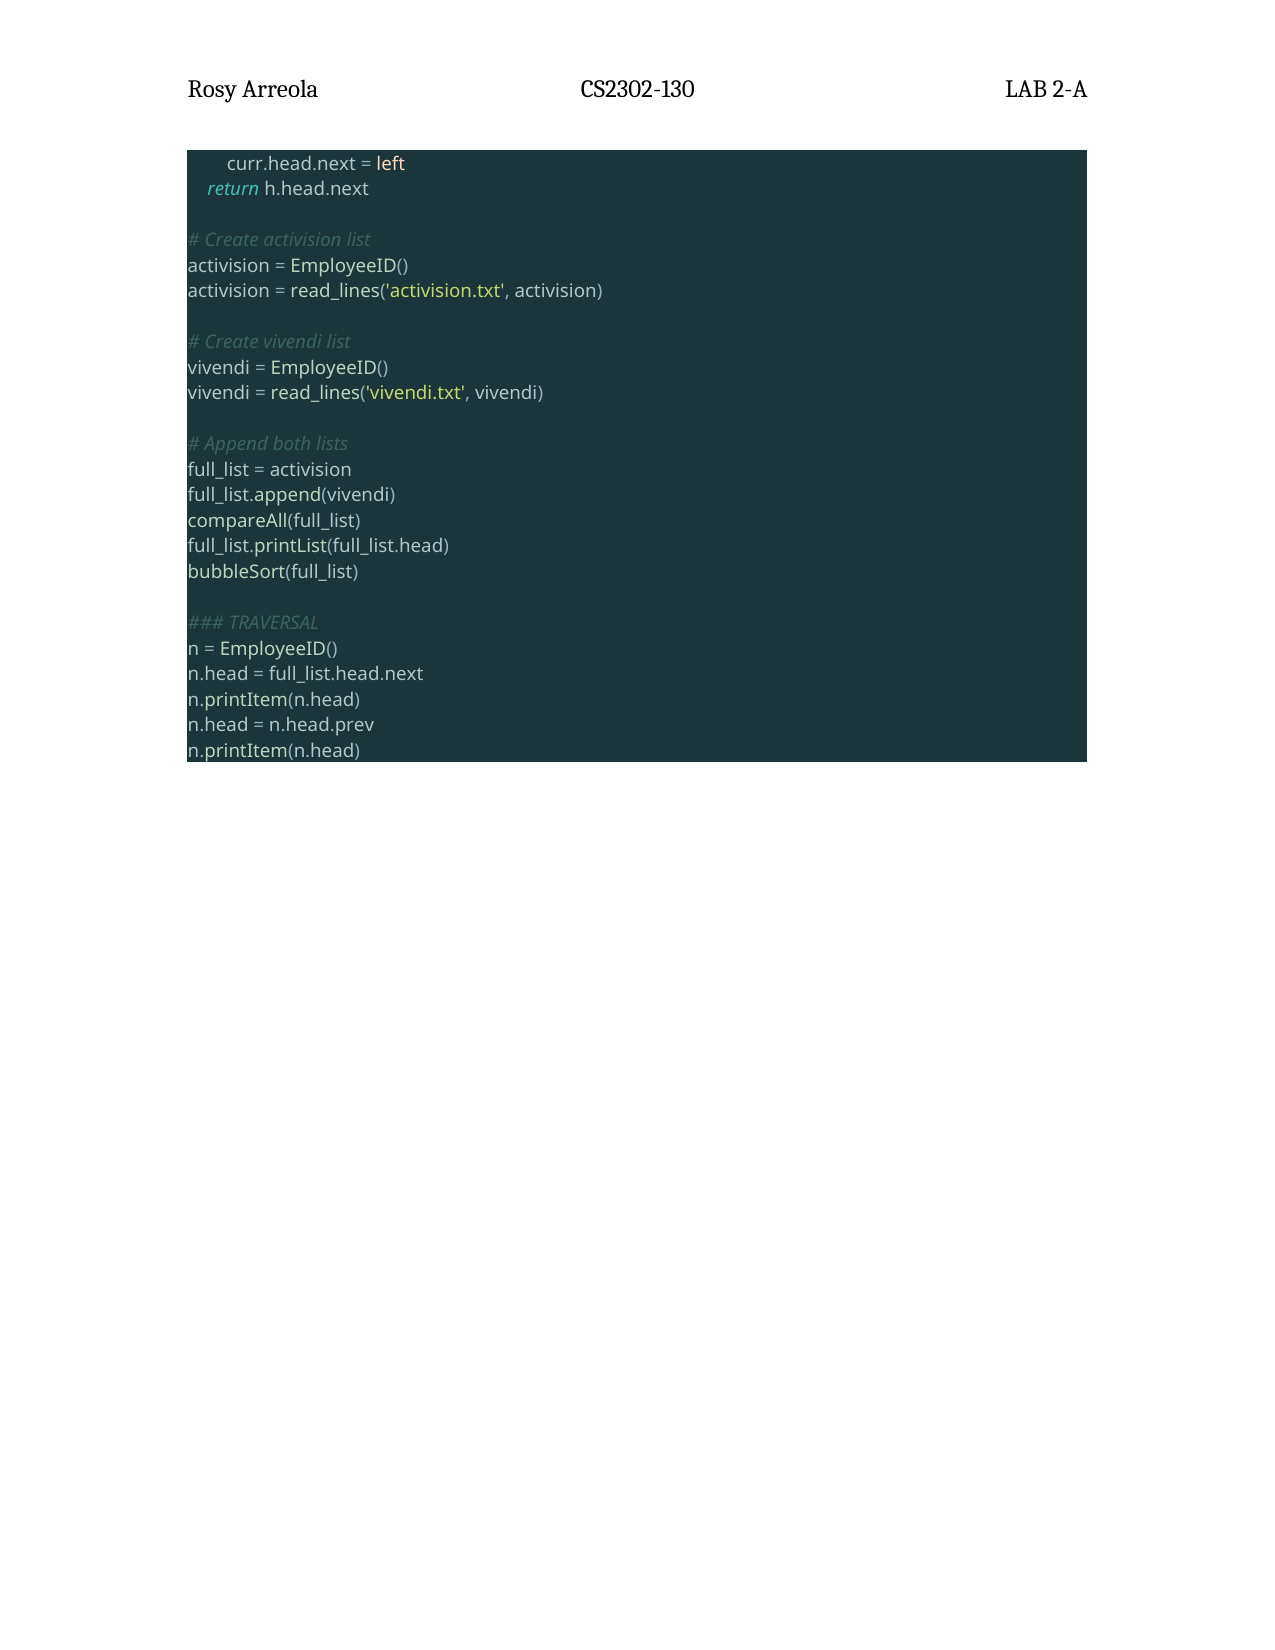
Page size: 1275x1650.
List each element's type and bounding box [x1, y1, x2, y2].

text [187, 150, 1087, 762]
